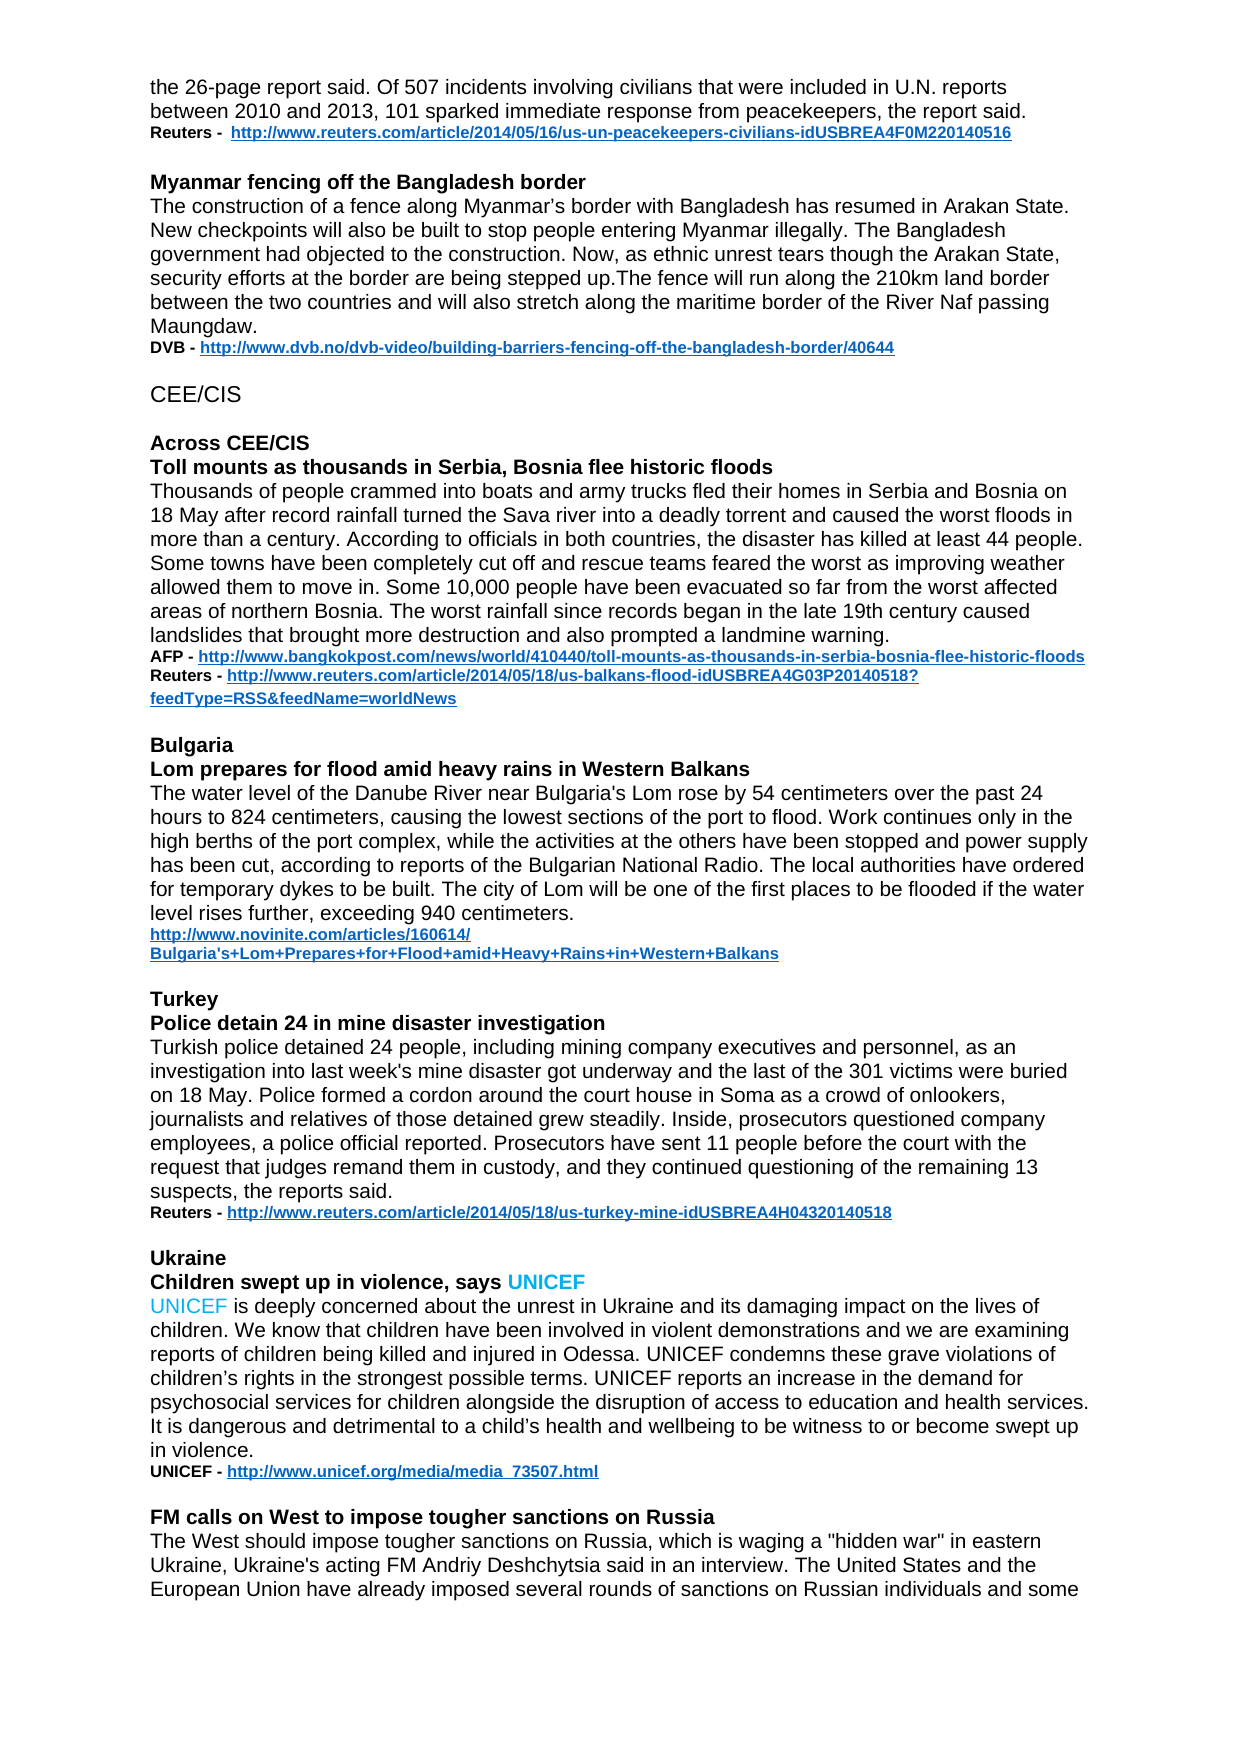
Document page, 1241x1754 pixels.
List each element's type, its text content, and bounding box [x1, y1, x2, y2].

text Reuters - http://www.reuters.com/article/2014/05/18/us-balkans-flood-idUSBREA4G03P20140518?feedType=RSS&feedName=worldNews [150, 666, 1090, 709]
text http://www.novinite.com/articles/160614/Bulgaria's+Lom+Prepares+for+Flood+amid+Heavy+Rains+in+Western+Balkans [150, 925, 1090, 963]
text Turkish police detained 24 people, including mining company executives and personnel, as an investigation into last week's mine disaster got underway and the last of the 301 victims were buried on 18 May. Police formed a cordon around the court house in Soma as a crowd of onlookers, journalists and relatives of those detained grew steadily. Inside, prosecutors questioned company employees, a police official reported. Prosecutors have sent 11 people before the court with the request that judges remand them in custody, and they continued questioning of the remaining 13 suspects, the reports said. [150, 1035, 1090, 1203]
text Children swept up in violence, says UNICEF [150, 1270, 1090, 1294]
text Reuters - http://www.reuters.com/article/2014/05/18/us-turkey-mine-idUSBREA4H04320140518 [150, 1203, 1090, 1222]
text DVB - http://www.dvb.no/dvb-video/building-barriers-fencing-off-the-bangladesh-border/40644 [150, 338, 1090, 357]
text Across CEE/CIS [150, 431, 1090, 455]
text UNICEF is deeply concerned about the unrest in Ukraine and its damaging impact on the lives of children. We know that children have been involved in violent demonstrations and we are examining reports of children being killed and injured in Odessa. UNICEF condemns these grave violations of children’s rights in the strongest possible terms. UNICEF reports an increase in the demand for psychosocial services for children alongside the disruption of access to education and health services. It is dangerous and detrimental to a child’s health and wellbeing to be witness to or become swept up in violence. [150, 1294, 1090, 1461]
text The water level of the Danube River near Bulgaria's Lom rose by 54 centimeters over the past 24 hours to 824 centimeters, causing the lowest sections of the port to flood. Work continues only in the high berths of the port complex, while the activities at the others have been stopped and power supply has been cut, according to reports of the Bulgarian National Radio. The local authorities have ordered for temporary dykes to be built. The city of Lom will be one of the first places to be flooded if the water level rises further, exceeding 940 centimeters. [150, 781, 1090, 925]
text The construction of a fence along Myanmar’s border with Bangladesh has resumed in Arakan State. New checkpoints will also be built to stop people entering Myanmar illegally. The Bangladesh government had objected to the construction. Now, as ethnic unrest tears though the Arakan State, security efforts at the border are being stepped up.The fence will run along the 210km land border between the two countries and will also stretch along the maritime border of the River Naf passing Maungdaw. [150, 194, 1090, 338]
text Reuters - http://www.reuters.com/article/2014/05/16/us-un-peacekeepers-civilians-idUSBREA4F0M220140516 [150, 123, 1090, 142]
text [150, 75, 1090, 123]
text Thousands of people crammed into boats and army trucks fled their homes in Serbia and Bosnia on 18 May after record rainfall turned the Sava river into a deadly torrent and caused the worst floods in more than a century. According to officials in both countries, the disaster has killed at least 44 people. Some towns have been completely cut off and rescue teams feared the worst as improving weather allowed them to move in. Some 10,000 people have been evacuated so far from the worst affected areas of northern Bosnia. The worst rainfall since records began in the late 19th century caused landslides that brought more destruction and also prompted a landmine warning. [150, 479, 1090, 647]
text Ukraine [150, 1246, 1090, 1270]
text Police detain 24 in mine disaster investigation [150, 1011, 1090, 1035]
text UNICEF - http://www.unicef.org/media/media_73507.html [150, 1461, 1090, 1481]
text Lom prepares for flood amid heavy rains in Western Balkans [150, 757, 1090, 781]
text Toll mounts as thousands in Serbia, Bosnia flee historic floods [150, 455, 1090, 479]
text Myanmar fencing off the Bangladesh border [150, 170, 1090, 194]
text Bulgaria [150, 733, 1090, 757]
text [150, 1528, 1090, 1600]
text Turkey [150, 987, 1090, 1011]
text AFP - http://www.bangkokpost.com/news/world/410440/toll-mounts-as-thousands-in-serbia-bosnia-flee-historic-floods [150, 647, 1090, 666]
text CEE/CIS [150, 381, 1090, 407]
text FM calls on West to impose tougher sanctions on Russia [150, 1504, 1090, 1528]
